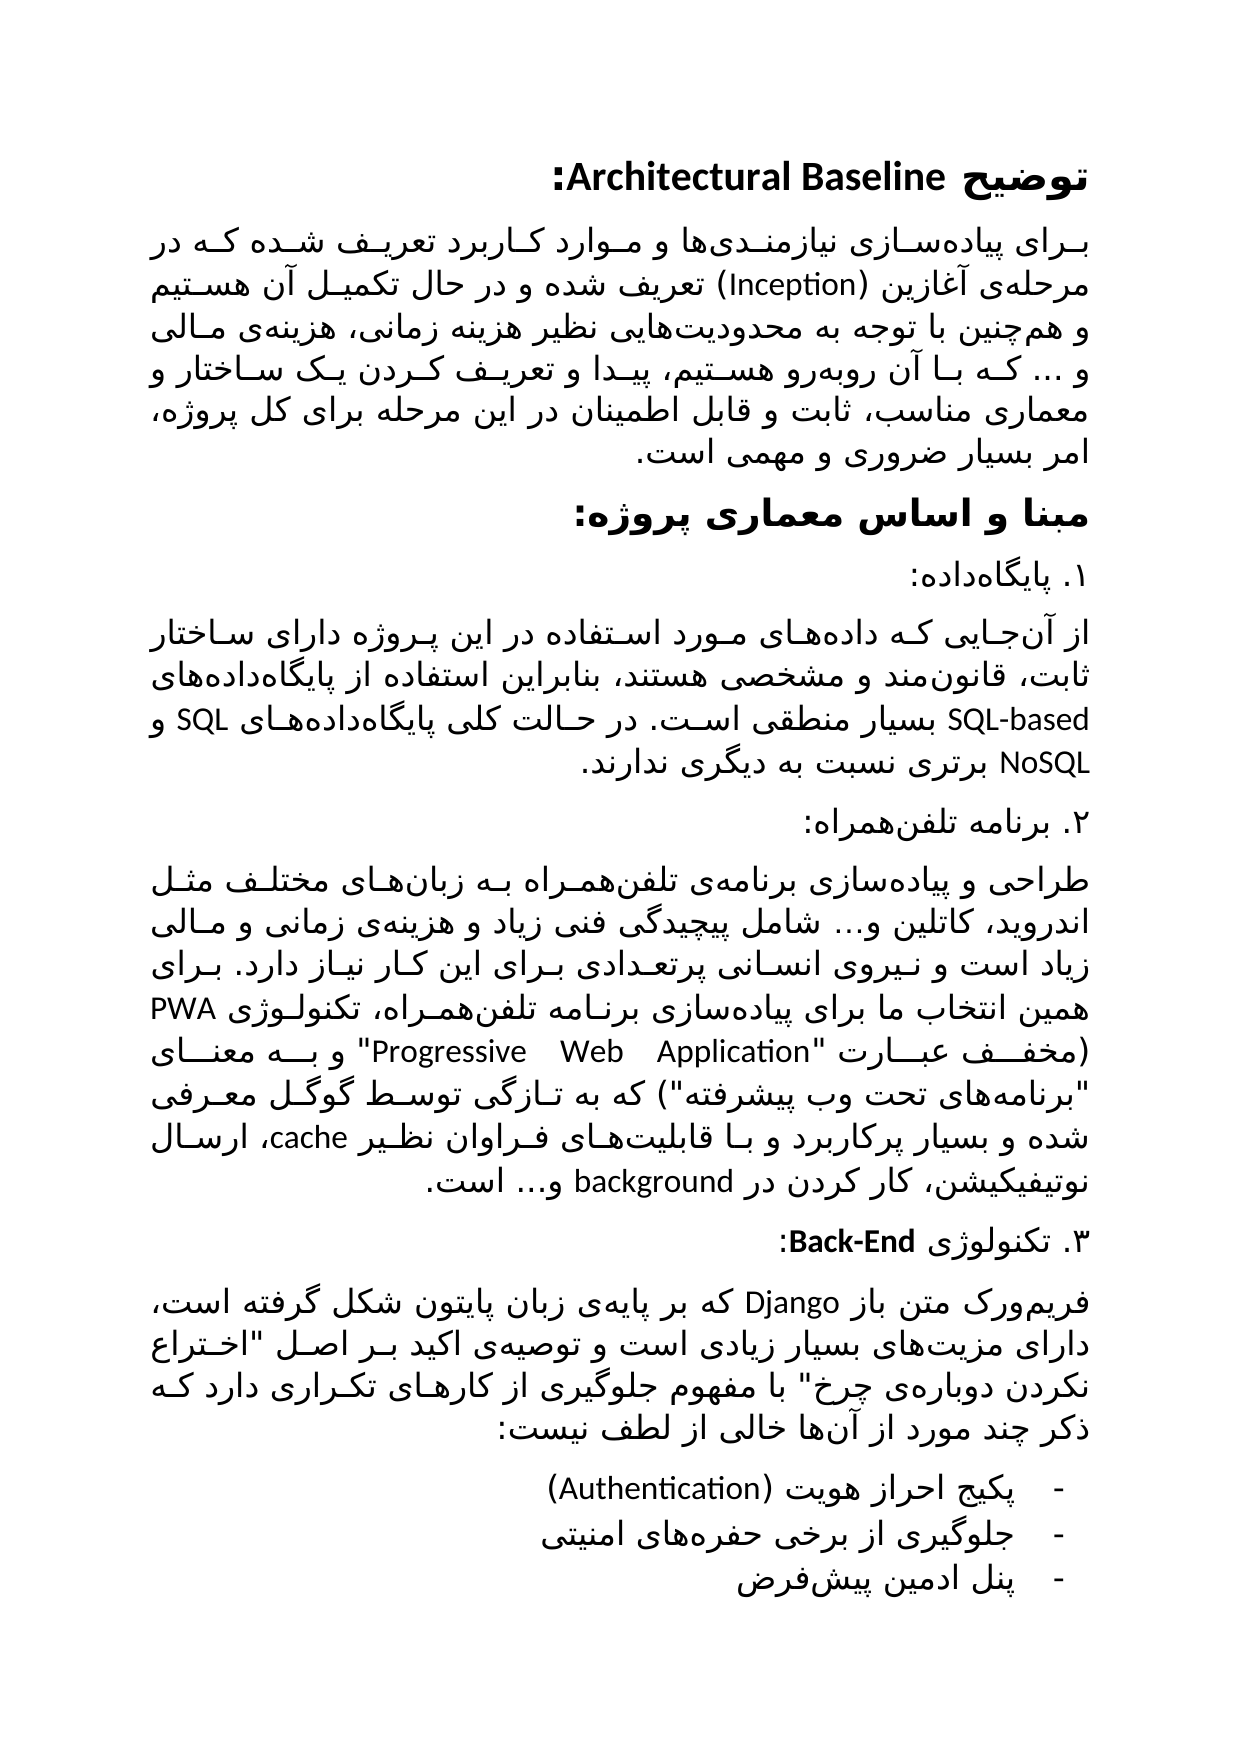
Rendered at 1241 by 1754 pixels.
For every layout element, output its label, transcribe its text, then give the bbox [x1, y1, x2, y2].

text مبنا و اساس معماری پروژه: [150, 491, 1090, 535]
text طراحی و پیاده‌سازی برنامه‌ی تلفن‌همراه به زبان‌های مختلف مثل اندروید، کاتلین و… شامل پیچیدگی‌ فنی زیاد و هزینه‌ی زمانی و مالی زیاد است و نیروی انسانی پرتعدادی برای این کار نیاز دارد. برای همین انتخاب ما برای پیاده‌سازی برنامه‌ تلفن‌همراه، تکنولوژی PWA (مخفف عبارت "Progressive Web Application" و به معنای "برنامه‌های تحت وب پیشرفته") که به تازگی توسط گوگل معرفی شده و بسیار پرکاربرد و با قابلیت‌های فراوان نظیر cache، ارسال نوتیفیکیشن، کار کردن در background و... است. [150, 861, 1090, 1201]
text از آن‌جایی که داده‌های مورد استفاده در این پروژه دارای ساختار ثابت، قانون‌مند و مشخصی هستند، بنابراین استفاده از پایگاه‌داده‌های SQL-based بسیار منطقی است. در حالت کلی پایگاه‌داده‌های SQL و NoSQL برتری نسبت به دیگری ندارند. [150, 614, 1090, 782]
list جلوگیری از برخی حفره‌های امنیتی [150, 1514, 1053, 1553]
list پکیج احراز هویت (Authentication) [150, 1467, 1053, 1508]
text برای پیاده‌سازی نیازمندی‌ها و موارد کاربرد تعریف شده که در مرحله‌ی آغازین (Inception) تعریف شده و در حال تکمیل آن هستیم و هم‌چنین با توجه به محدودیت‌هایی نظیر هزینه زمانی، هزینه‌ی مالی و ... که با آن روبه‌رو هستیم، پیدا و تعریف کردن یک ساختار و معماری مناسب، ثابت و قابل اطمینان در این مرحله برای کل پروژه، امر بسیار ضروری و مهمی است. [150, 222, 1090, 472]
text ۱. پایگاه‌داده: [150, 555, 1090, 594]
list پنل ادمین پیش‌فرض [150, 1558, 1053, 1597]
text فریم‌ورک متن باز Django که بر پایه‌ی زبان پایتون شکل گرفته است، دارای مزیت‌های بسیار زیادی است و توصیه‌ی اکید بر اصل "اختراع نکردن دوباره‌ی چرخ" با مفهوم جلوگیری از کارهای تکراری دارد که ذکر چند مورد از آن‌ها خالی از لطف نیست: [150, 1281, 1090, 1447]
subtitle توضیح Architectural Baseline: [150, 150, 1090, 201]
text ۲. برنامه تلفن‌همراه: [150, 802, 1090, 841]
text ۳. تکنولوژی Back-End: [150, 1221, 1090, 1261]
